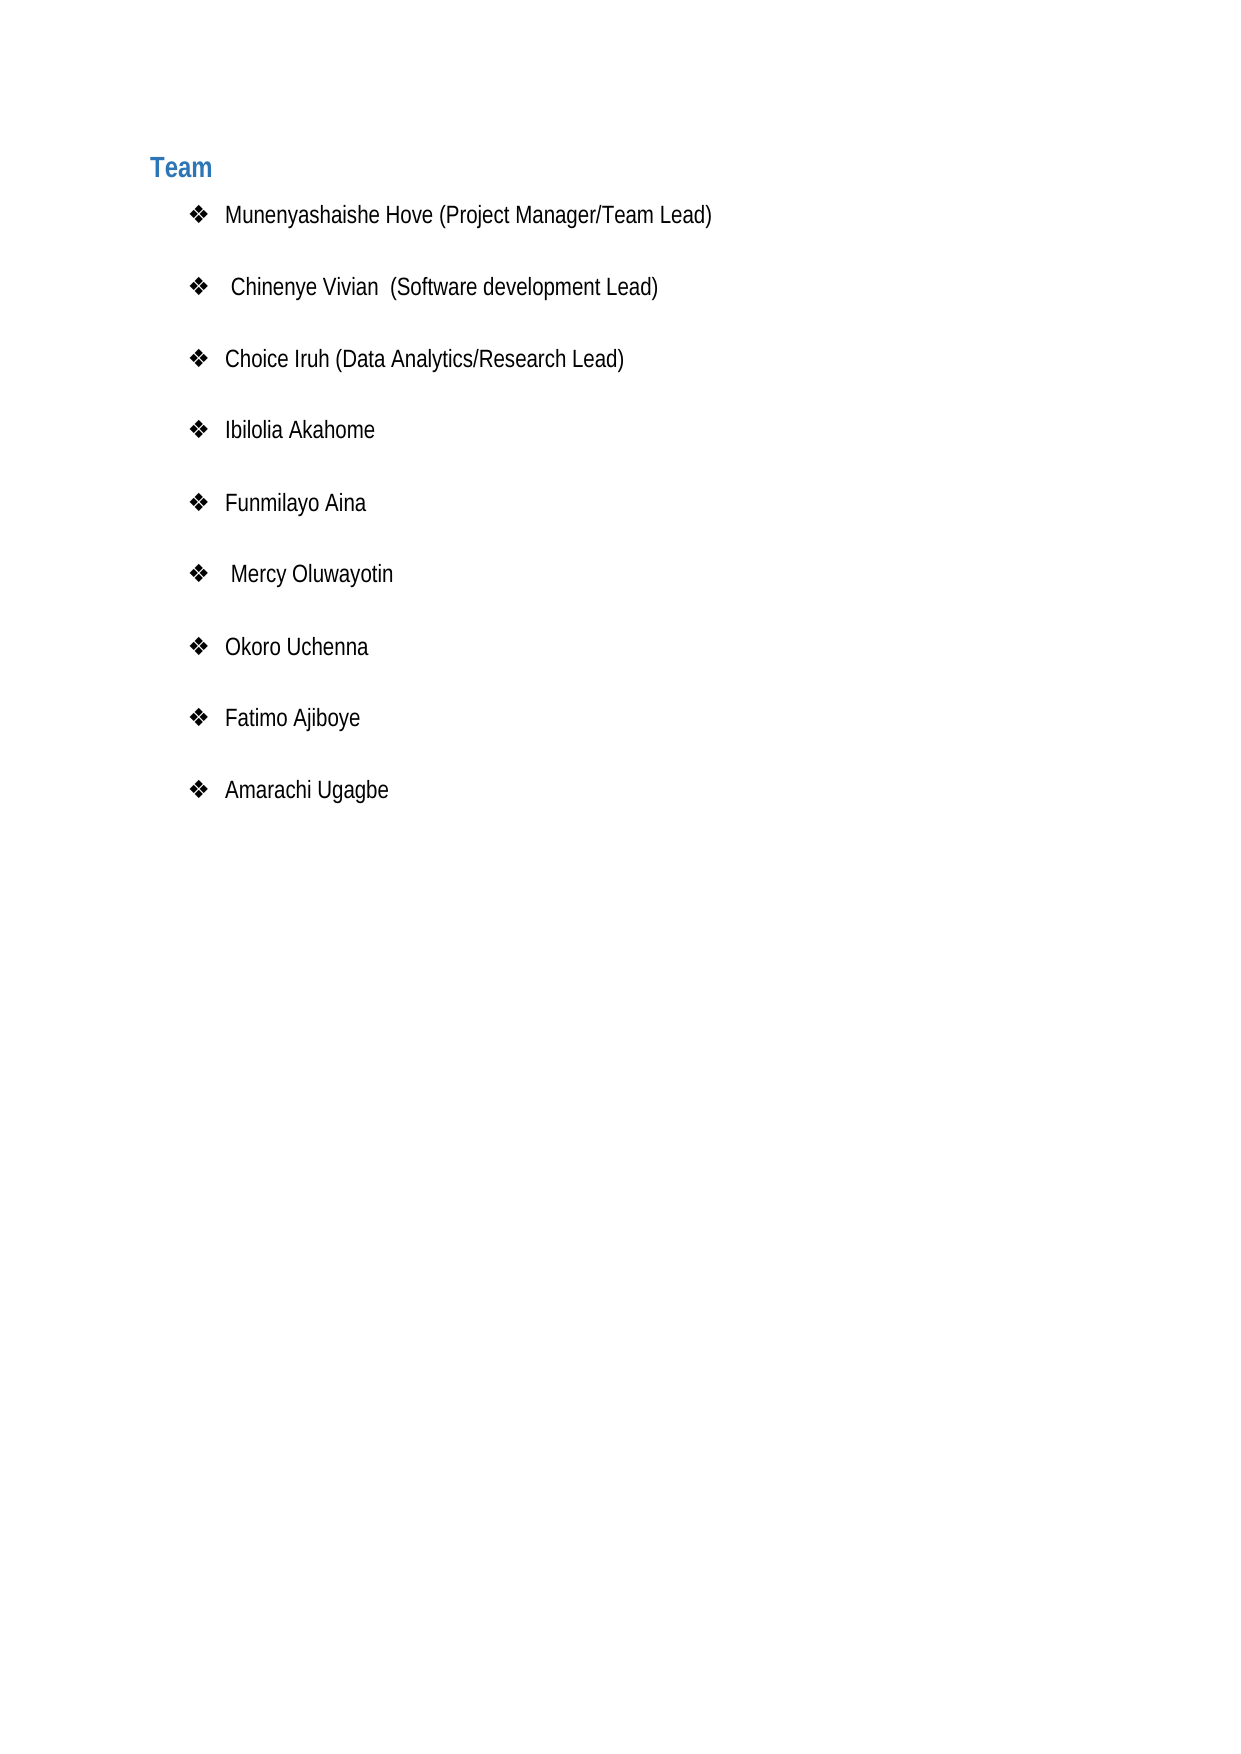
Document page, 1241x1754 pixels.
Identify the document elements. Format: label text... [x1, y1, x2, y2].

list Amarachi Ugagbe [187, 762, 1090, 813]
subtitle Team [150, 150, 1090, 183]
list Okoro Uchenna [187, 618, 1090, 669]
list Fatimo Ajiboye [187, 690, 1090, 741]
list Choice Iruh (Data Analytics/Research Lead) [187, 330, 1090, 381]
list Chinenye Vivian (Software development Lead) [187, 258, 1090, 309]
list Mercy Oluwayotin [187, 546, 1090, 597]
list Funmilayo Aina [187, 474, 1090, 525]
list Munenyashaishe Hove (Project Manager/Team Lead) [187, 186, 1090, 237]
list Ibilolia Akahome [187, 402, 1090, 453]
